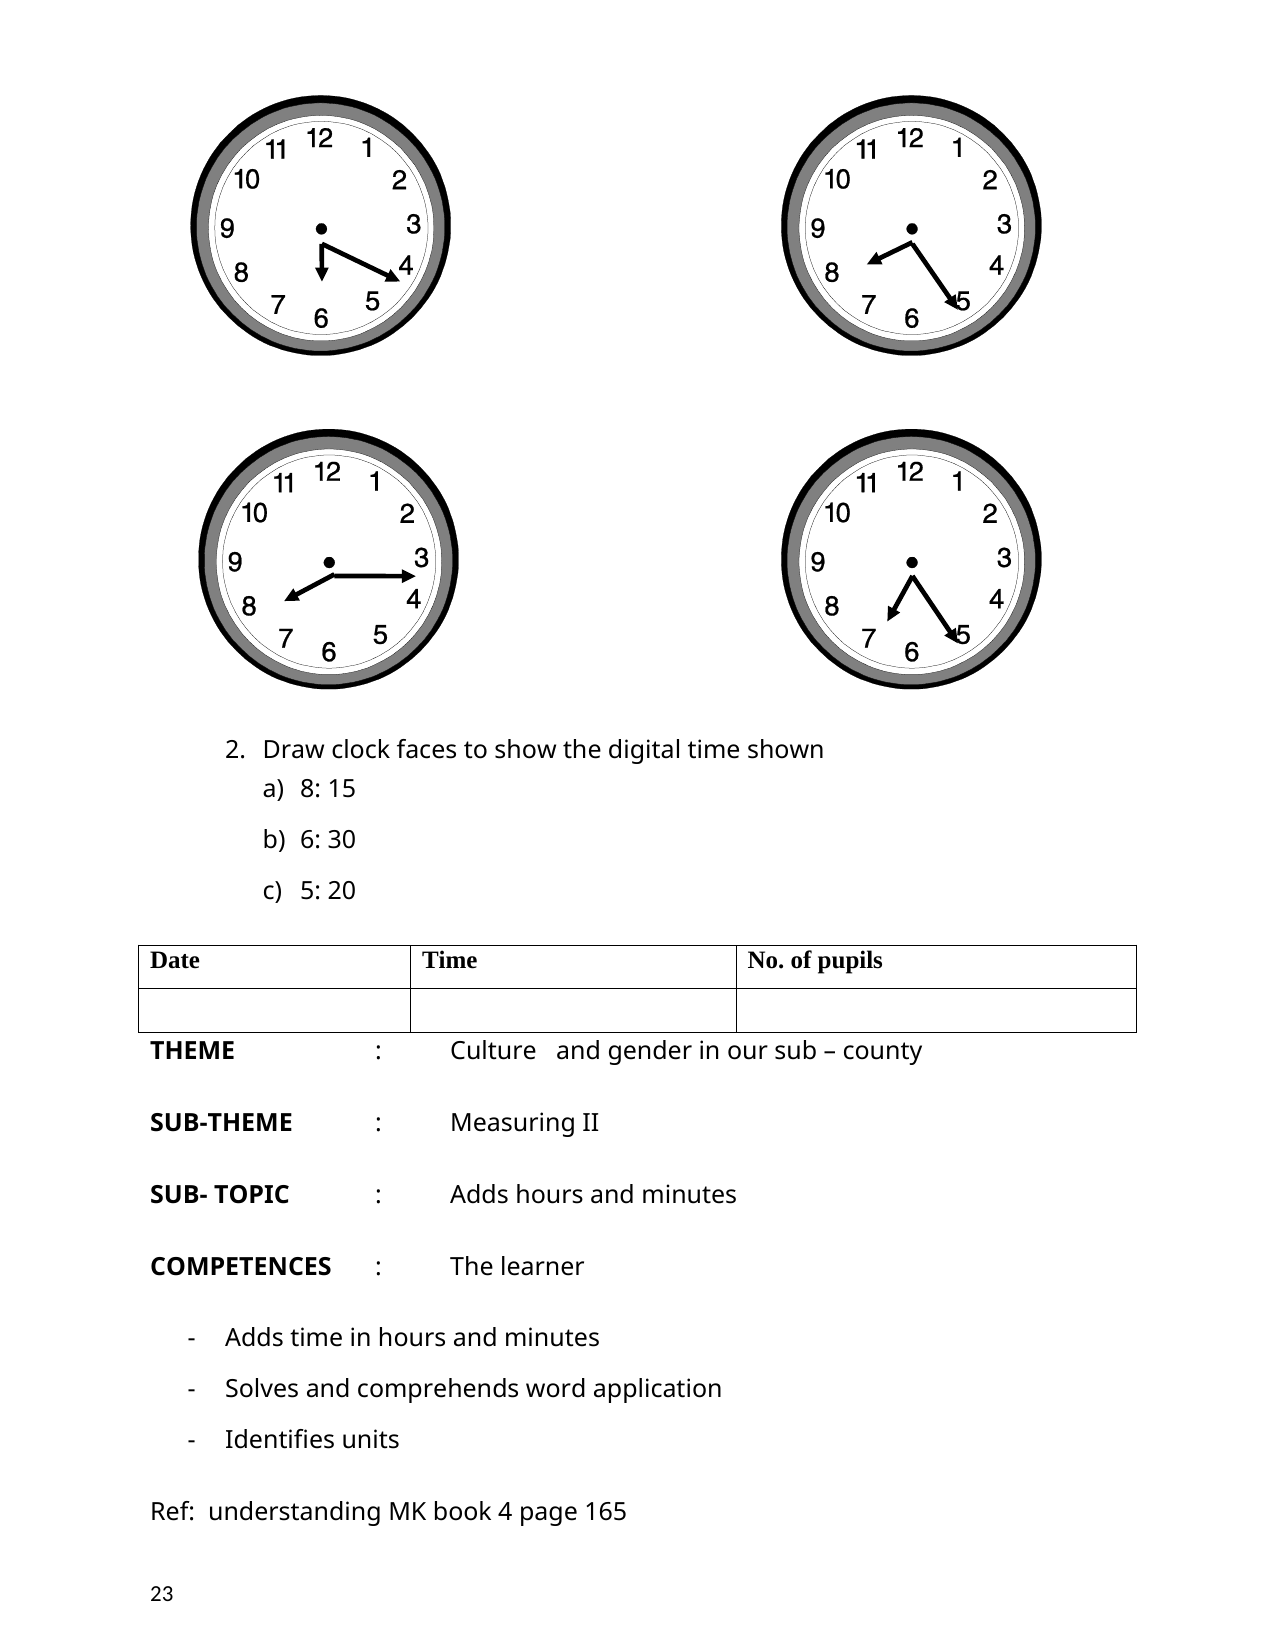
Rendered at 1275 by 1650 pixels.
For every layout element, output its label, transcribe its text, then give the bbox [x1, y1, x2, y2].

table_header Date [139, 946, 410, 987]
list Draw clock faces to show the digital time shown [225, 731, 1125, 766]
text Ref: understanding MK book 4 page 165 [150, 1494, 1125, 1528]
table_header Time [411, 946, 736, 987]
table_cell [737, 989, 1136, 1032]
text COMPETENCES : The learner [150, 1248, 1125, 1282]
text THEME : Culture and gender in our sub – county [150, 1033, 1125, 1067]
text SUB- TOPIC : Adds hours and minutes [150, 1176, 1125, 1210]
list Identifies units [187, 1422, 1125, 1456]
list 6: 30 [262, 822, 1125, 856]
list 8: 15 [262, 771, 1125, 805]
table_cell [411, 989, 736, 1032]
text SUB-THEME : Measuring II [150, 1104, 1125, 1138]
list Solves and comprehends word application [187, 1371, 1125, 1405]
table_header No. of pupils [737, 946, 1136, 987]
list 5: 20 [262, 873, 1125, 907]
list Adds time in hours and minutes [187, 1320, 1125, 1354]
table_cell [139, 989, 410, 1032]
